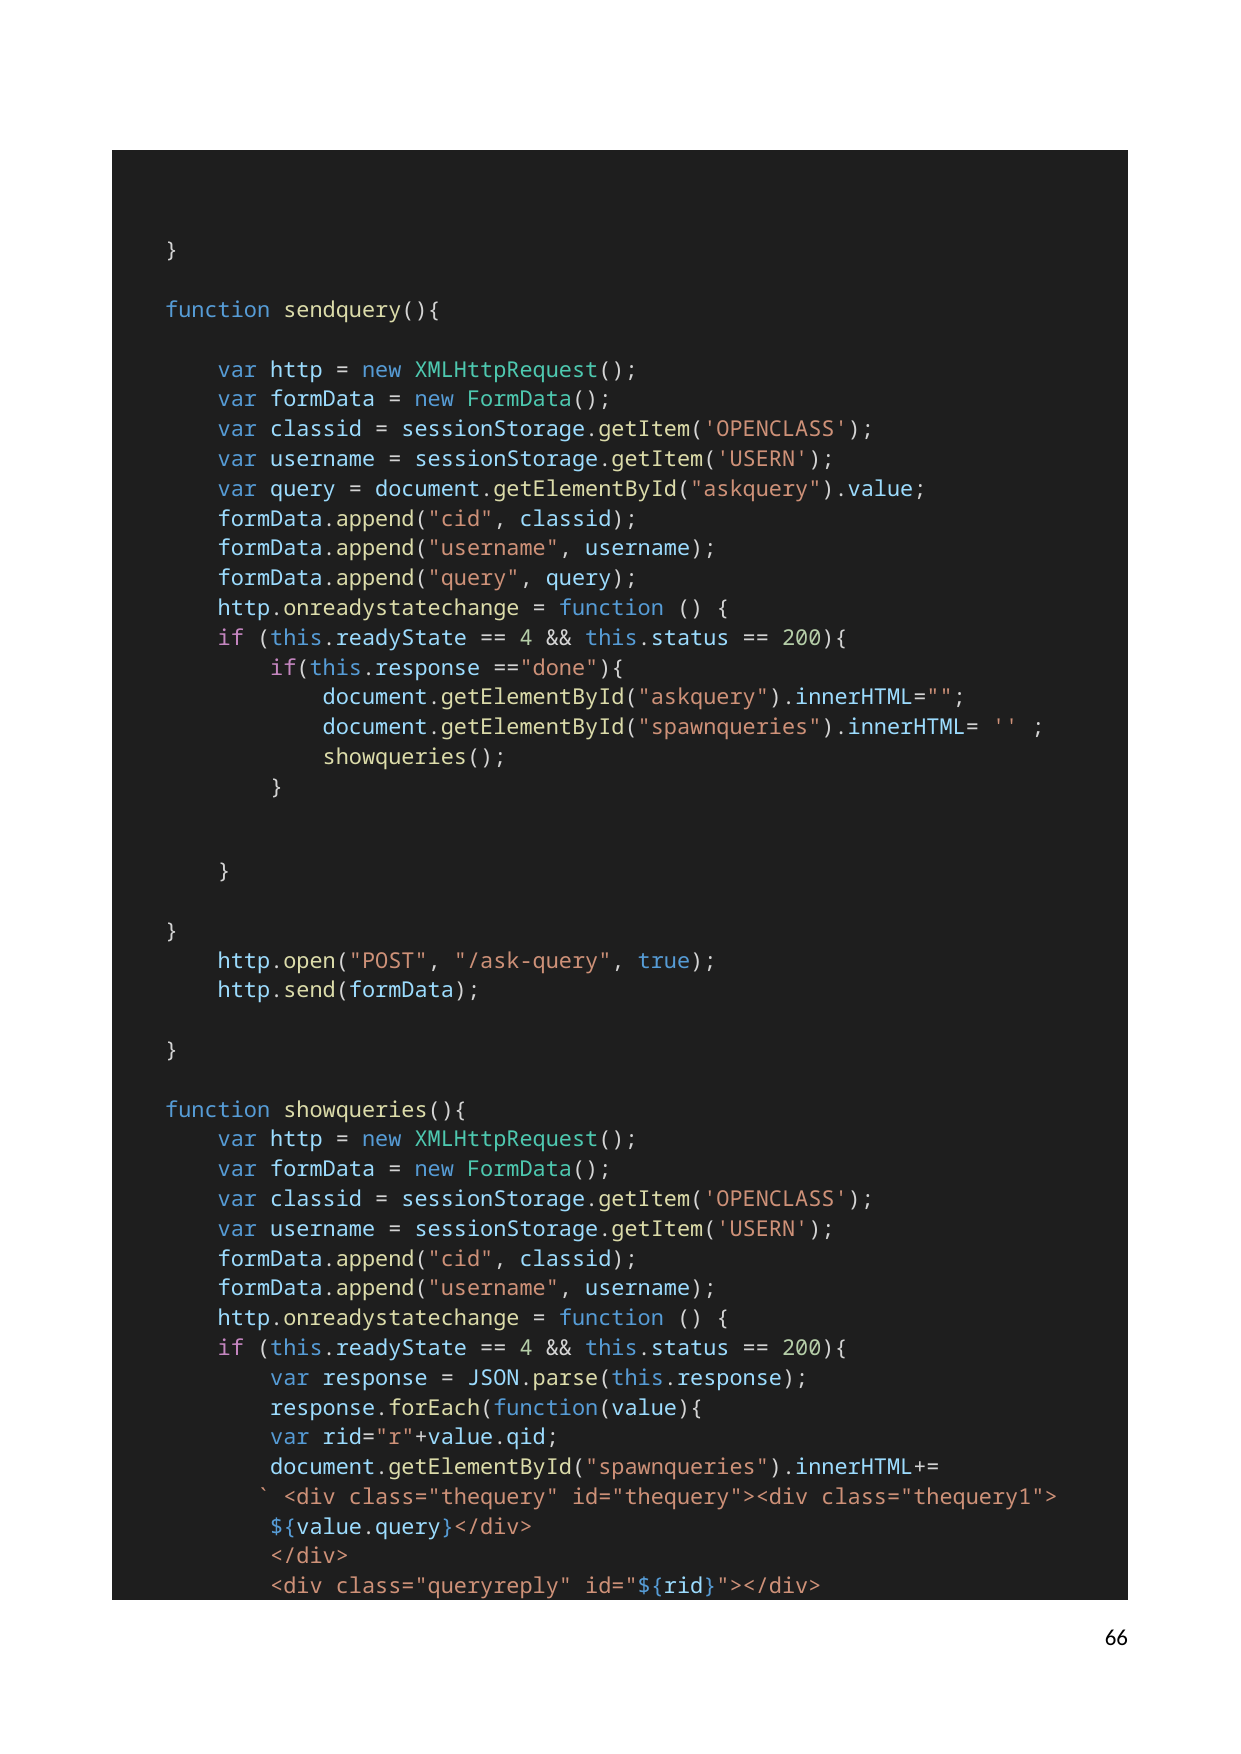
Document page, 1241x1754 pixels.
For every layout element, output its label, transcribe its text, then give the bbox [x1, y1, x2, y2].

text var classid = sessionStorage.getItem('OPENCLASS'); [112, 1183, 1128, 1213]
text <div class="queryreply" id="${rid}"></div> [112, 1570, 1128, 1600]
text var rid="r"+value.qid; [112, 1421, 1128, 1451]
text if(this.response =="done"){ [112, 652, 1128, 681]
text } [112, 915, 1128, 945]
text response.forEach(function(value){ [112, 1392, 1128, 1421]
text if (this.readyState == 4 && this.status == 200){ [112, 1332, 1128, 1362]
text var http = new XMLHttpRequest(); [112, 1123, 1128, 1153]
text formData.append("query", query); [112, 562, 1128, 592]
text ${value.query}</div> [112, 1511, 1128, 1541]
text http.onreadystatechange = function () { [112, 592, 1128, 622]
text var classid = sessionStorage.getItem('OPENCLASS'); [112, 413, 1128, 443]
text var query = document.getElementById("askquery").value; [112, 473, 1128, 503]
text } [112, 855, 1128, 885]
text } [112, 234, 1128, 264]
text var username = sessionStorage.getItem('USERN'); [112, 1213, 1128, 1243]
text http.onreadystatechange = function () { [112, 1302, 1128, 1332]
text formData.append("username", username); [112, 532, 1128, 562]
text showqueries(); [112, 741, 1128, 771]
text } [112, 1034, 1128, 1064]
text formData.append("cid", classid); [112, 503, 1128, 532]
text var username = sessionStorage.getItem('USERN'); [112, 443, 1128, 473]
text var http = new XMLHttpRequest(); [112, 354, 1128, 383]
text document.getElementById("spawnqueries").innerHTML= '' ; [112, 711, 1128, 741]
text document.getElementById("spawnqueries").innerHTML+= [112, 1451, 1128, 1481]
text var response = JSON.parse(this.response); [112, 1362, 1128, 1392]
text var formData = new FormData(); [112, 1153, 1128, 1183]
text http.open("POST", "/ask-query", true); [112, 945, 1128, 974]
text if (this.readyState == 4 && this.status == 200){ [112, 622, 1128, 652]
text </div> [112, 1541, 1128, 1570]
text function sendquery(){ [112, 294, 1128, 324]
text document.getElementById("askquery").innerHTML=""; [112, 681, 1128, 711]
text function showqueries(){ [112, 1094, 1128, 1123]
text formData.append("username", username); [112, 1272, 1128, 1302]
text ` <div class="thequery" id="thequery"><div class="thequery1"> [112, 1481, 1128, 1511]
text } [112, 771, 1128, 801]
text formData.append("cid", classid); [112, 1243, 1128, 1272]
text var formData = new FormData(); [112, 383, 1128, 413]
text http.send(formData); [112, 974, 1128, 1004]
